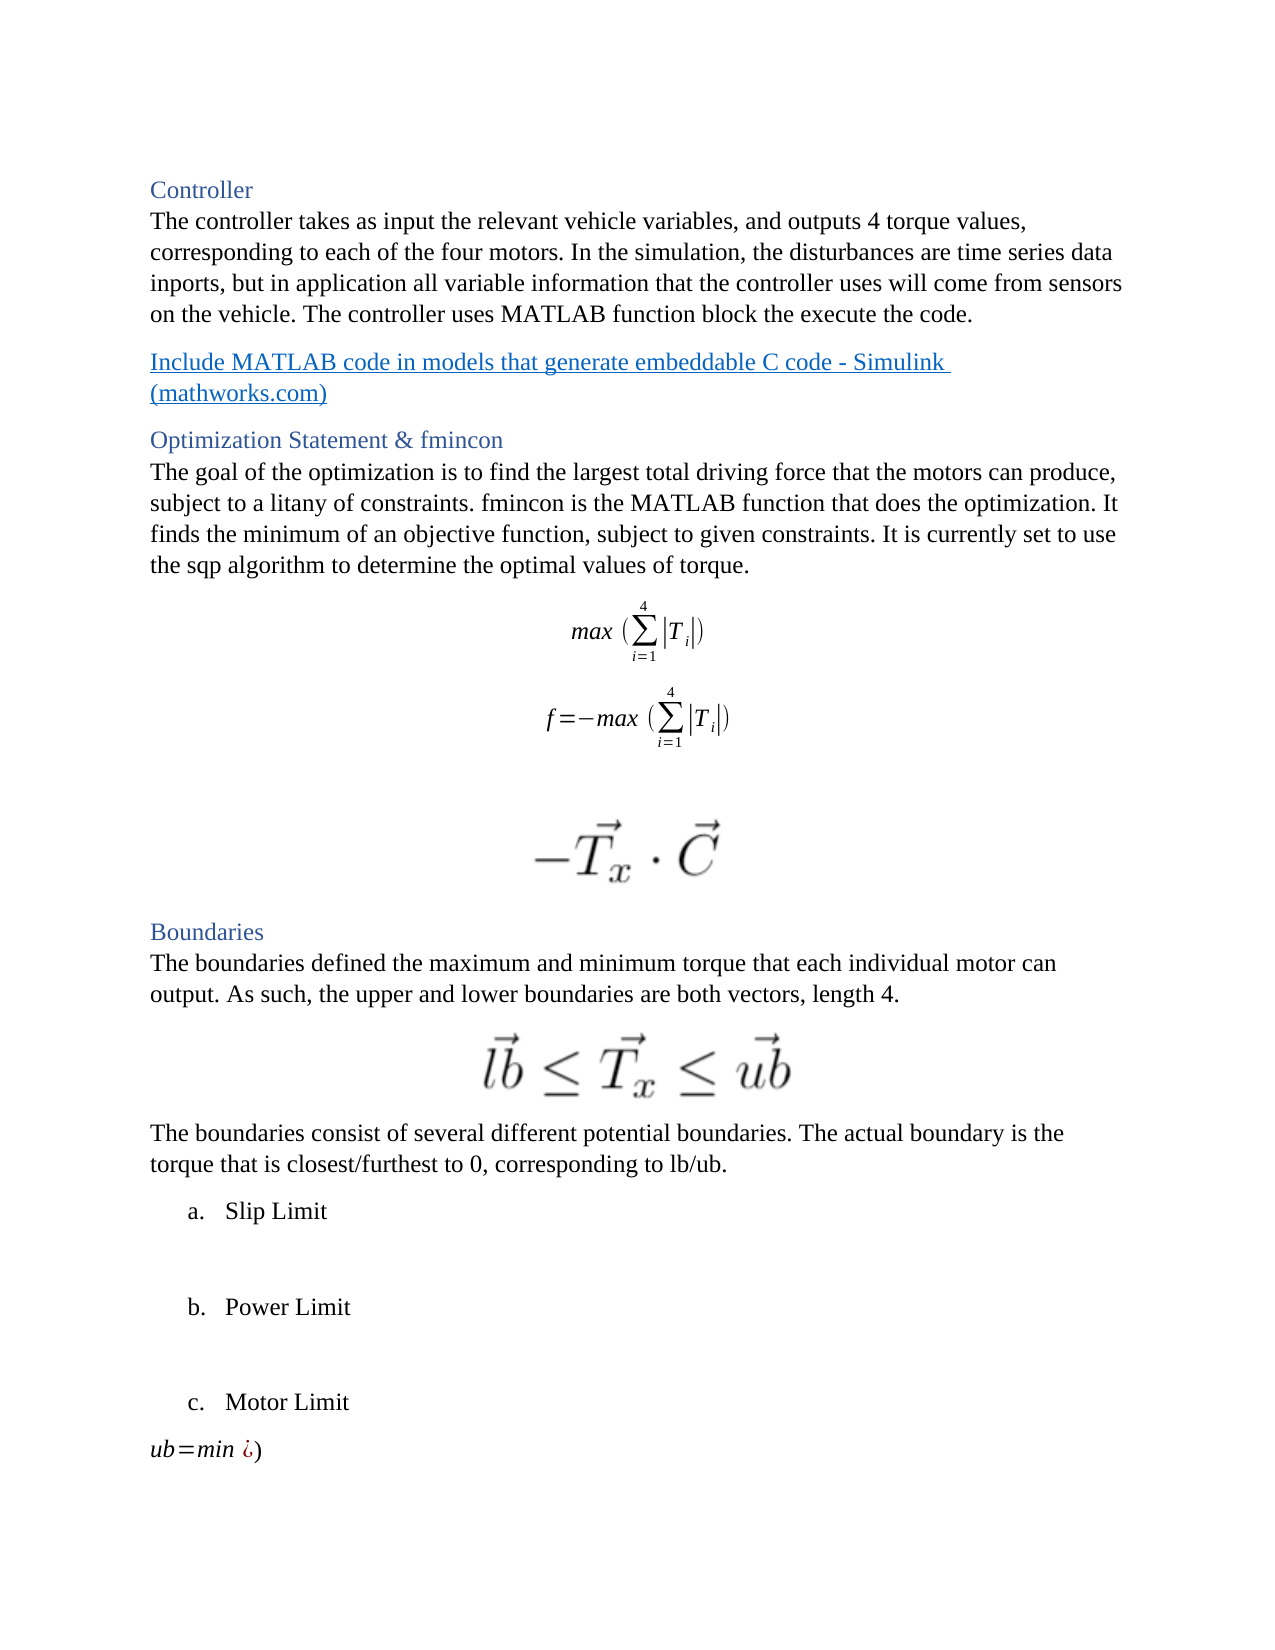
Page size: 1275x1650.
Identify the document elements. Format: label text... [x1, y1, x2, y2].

subtitle Boundaries [150, 917, 1125, 946]
subtitle Optimization Statement & fmincon [150, 426, 1125, 454]
subtitle Controller [150, 175, 1125, 204]
text The boundaries defined the maximum and minimum torque that each individual motor can output. As such, the upper and lower boundaries are both vectors, length 4. [150, 948, 1125, 1008]
text Include MATLAB code in models that generate embeddable C code - Simulink (mathworks.com) [150, 347, 1125, 407]
text The goal of the optimization is to find the largest total driving force that the motors can produce, subject to a litany of constraints. fmincon is the MATLAB function that does the optimization. It finds the minimum of an objective function, subject to given constraints. It is currently set to use the sqp algorithm to determine the optimal values of torque. [150, 457, 1125, 578]
text The boundaries consist of several different potential boundaries. The actual boundary is the torque that is closest/furthest to 0, corresponding to lb/ub. [150, 1118, 1125, 1177]
list Power Limit [187, 1292, 1125, 1321]
picture [531, 817, 744, 898]
list Slip Limit [187, 1196, 1125, 1225]
list Motor Limit [187, 1387, 1125, 1416]
text ) [150, 1435, 1125, 1464]
picture [472, 1026, 803, 1099]
text The controller takes as input the relevant vehicle variables, and outputs 4 torque values, corresponding to each of the four motors. In the simulation, the disturbances are time series data inports, but in application all variable information that the controller uses will come from sensors on the vehicle. The controller uses MATLAB function block the execute the code. [150, 206, 1125, 328]
